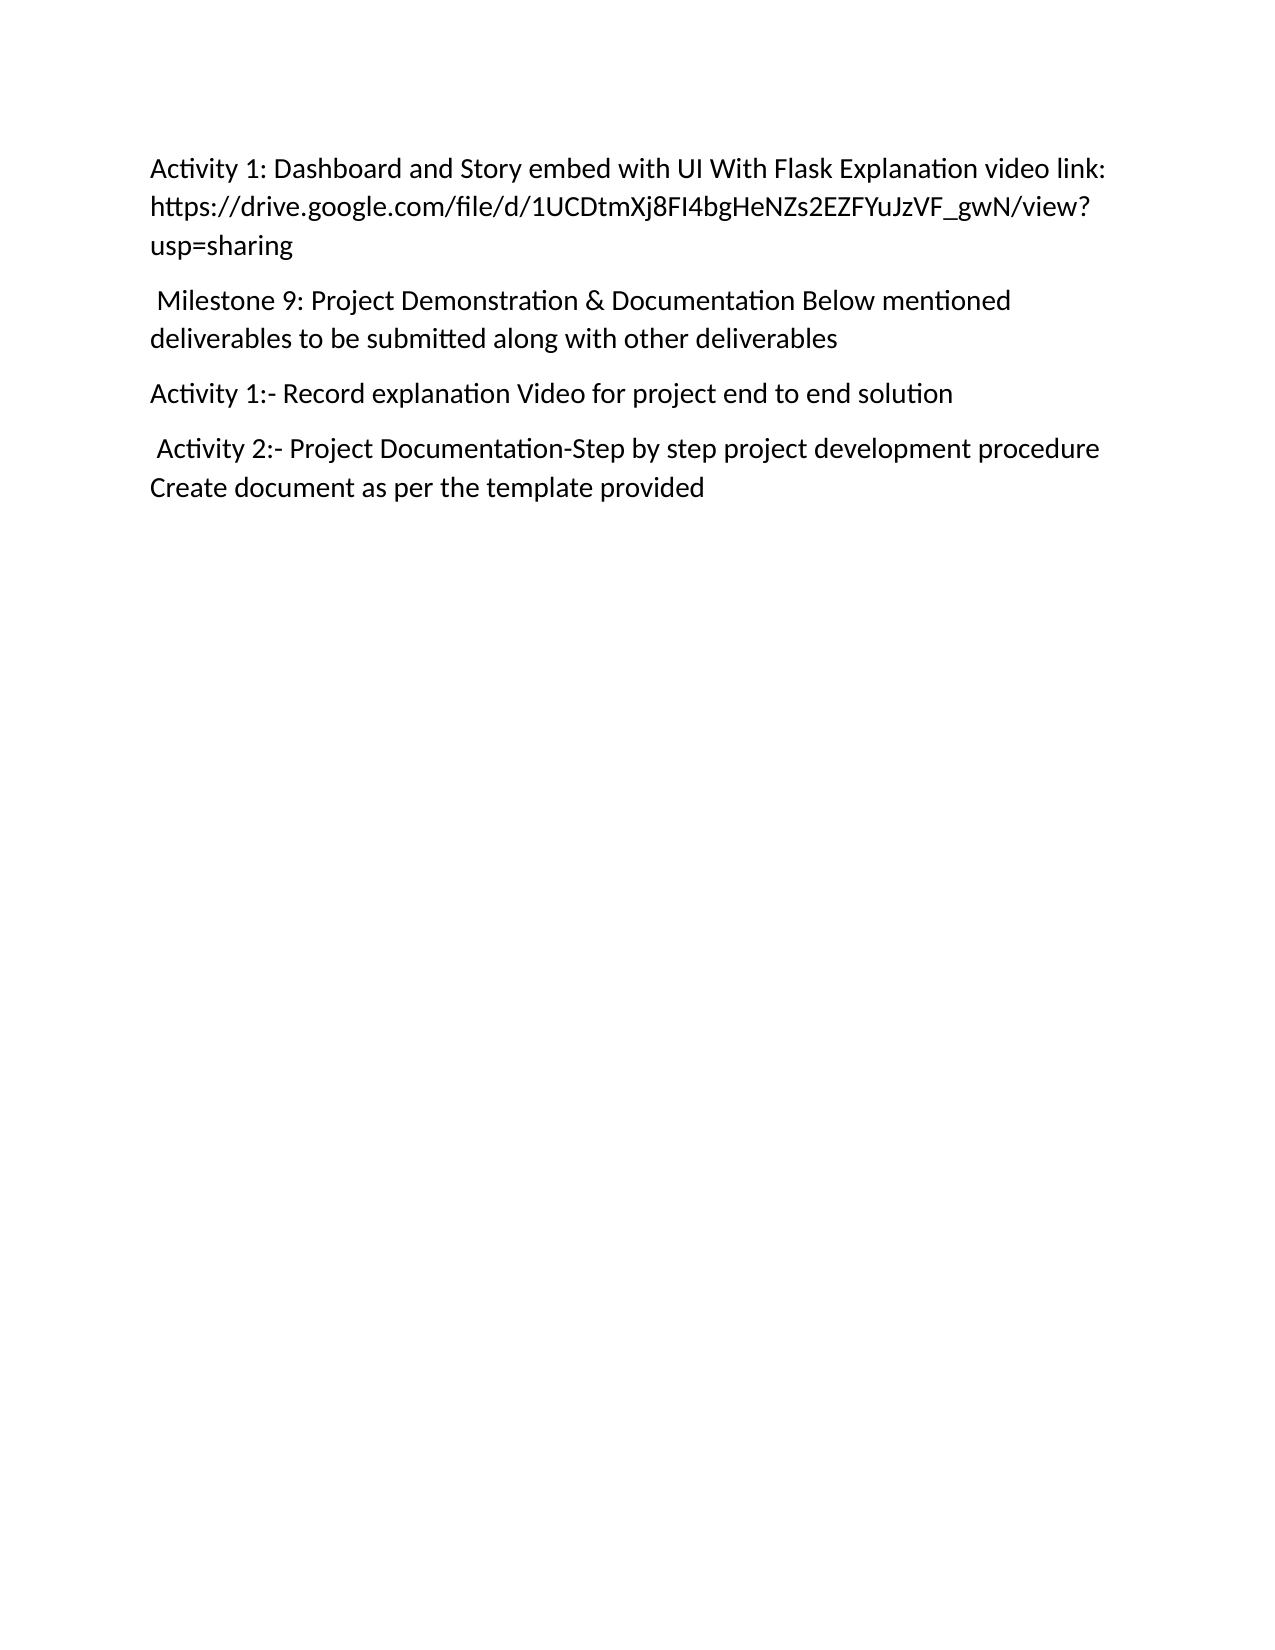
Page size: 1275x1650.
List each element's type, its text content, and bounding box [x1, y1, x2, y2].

text Milestone 9: Project Demonstration & Documentation Below mentioned deliverables to be submitted along with other deliverables [150, 282, 1125, 356]
text Activity 1: Dashboard and Story embed with UI With Flask Explanation video link: https://drive.google.com/file/d/1UCDtmXj8FI4bgHeNZs2EZFYuJzVF_gwN/view? usp=sharing [150, 150, 1125, 262]
text Activity 1:- Record explanation Video for project end to end solution [150, 376, 1125, 411]
text Activity 2:- Project Documentation-Step by step project development procedure Create document as per the template provided [150, 431, 1125, 505]
